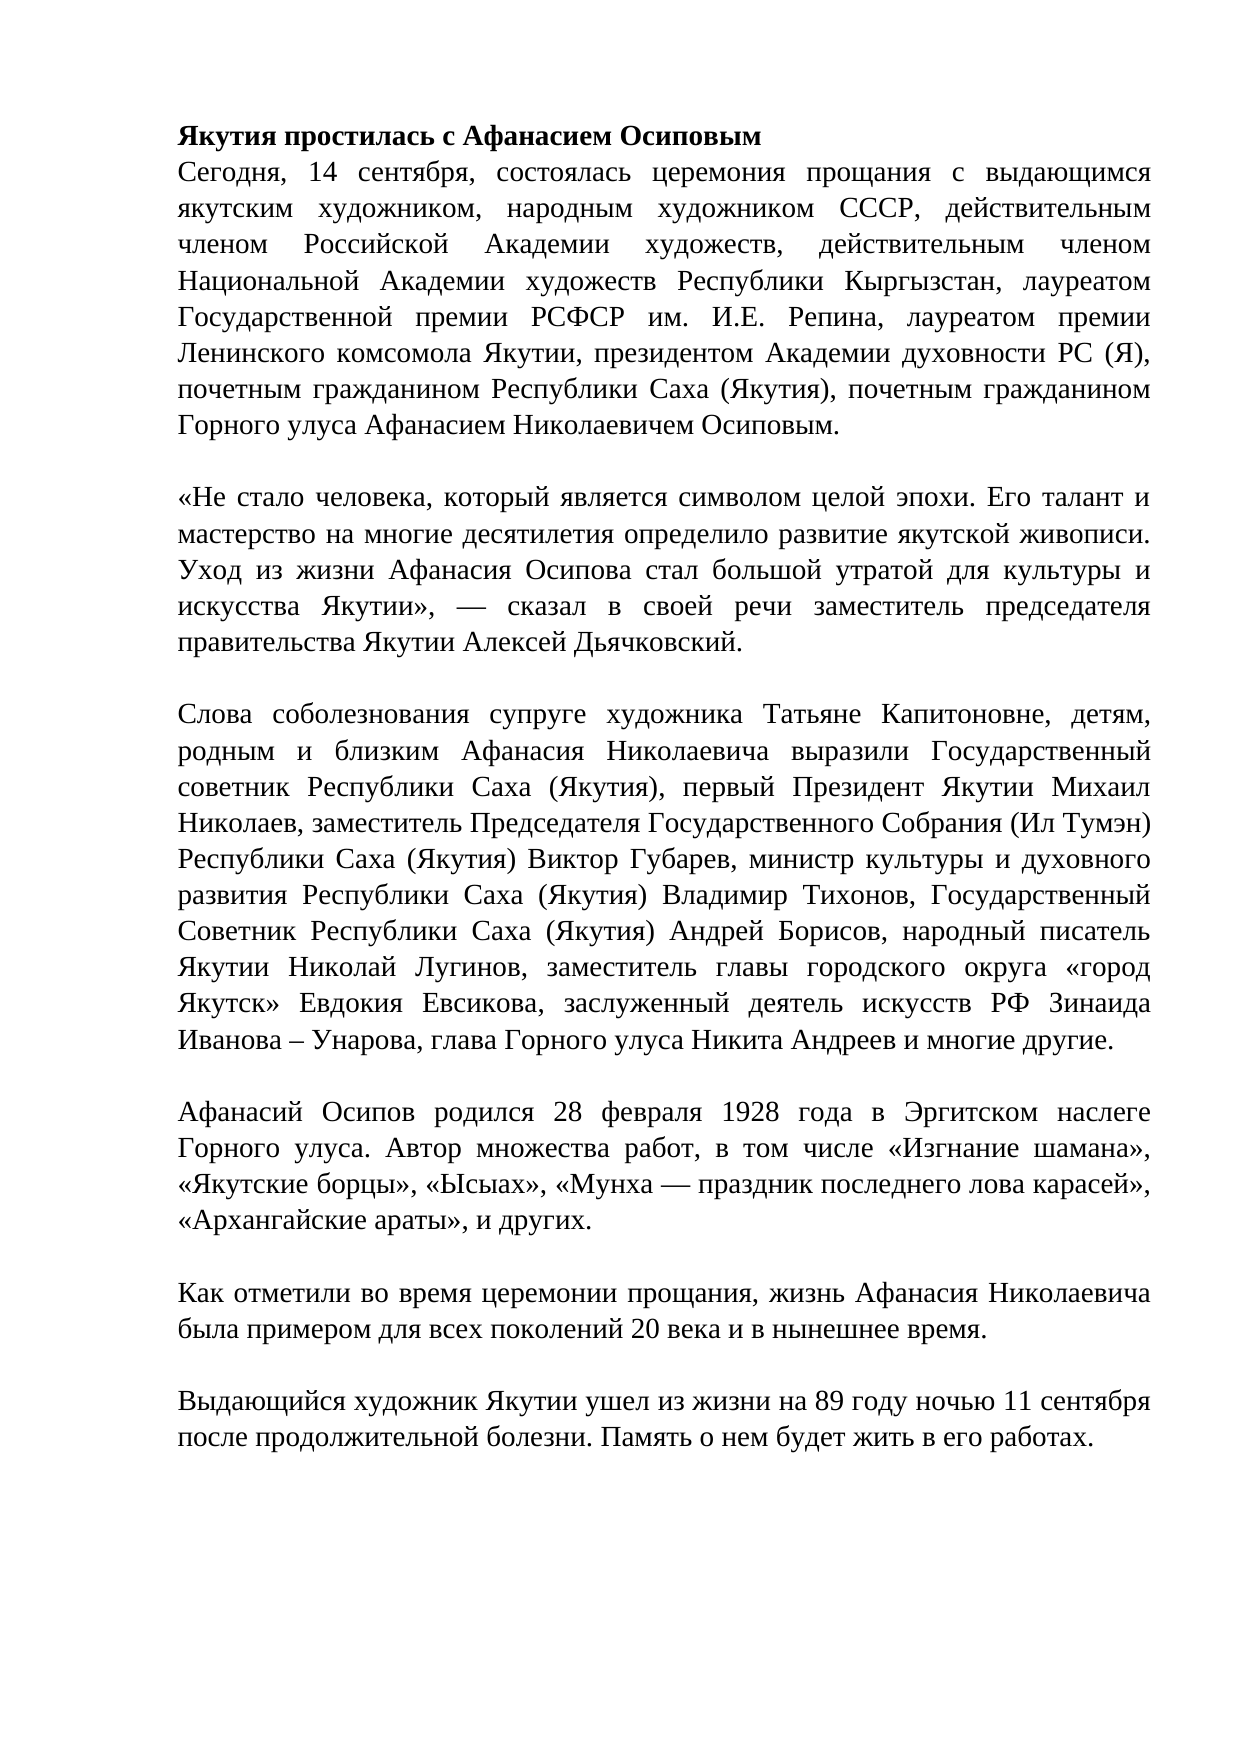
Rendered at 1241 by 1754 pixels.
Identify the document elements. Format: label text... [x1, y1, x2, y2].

text Сегодня, 14 сентября, состоялась церемония прощания с выдающимся якутским художником, народным художником СССР, действительным членом Российской Академии художеств, действительным членом Национальной Академии художеств Республики Кыргызстан, лауреатом Государственной премии РСФСР им. И.Е. Репина, лауреатом премии Ленинского комсомола Якутии, президентом Академии духовности РС (Я), почетным гражданином Республики Саха (Якутия), почетным гражданином Горного улуса Афанасием Николаевичем Осиповым. [177, 154, 1152, 441]
text Выдающийся художник Якутии ушел из жизни на 89 году ночью 11 сентября после продолжительной болезни. Память о нем будет жить в его работах. [177, 1383, 1152, 1453]
text «Не стало человека, который является символом целой эпохи. Его талант и мастерство на многие десятилетия определило развитие якутской живописи. Уход из жизни Афанасия Осипова стал большой утратой для культуры и искусства Якутии», — сказал в своей речи заместитель председателя правительства Якутии Алексей Дьячковский. [177, 479, 1152, 658]
text Как отметили во время церемонии прощания, жизнь Афанасия Николаевича была примером для всех поколений 20 века и в нынешнее время. [177, 1275, 1152, 1344]
text Афанасий Осипов родился 28 февраля 1928 года в Эргитском наслеге Горного улуса. Автор множества работ, в том числе «Изгнание шамана», «Якутские борцы», «Ысыах», «Мунха — праздник последнего лова карасей», «Архангайские араты», и других. [177, 1094, 1152, 1236]
text Якутия простилась с Афанасием Осиповым [177, 118, 1152, 152]
text Слова соболезнования супруге художника Татьяне Капитоновне, детям, родным и близким Афанасия Николаевича выразили Государственный советник Республики Саха (Якутия), первый Президент Якутии Михаил Николаев, заместитель Председателя Государственного Собрания (Ил Тумэн) Республики Саха (Якутия) Виктор Губарев, министр культуры и духовного развития Республики Саха (Якутия) Владимир Тихонов, Государственный Советник Республики Саха (Якутия) Андрей Борисов, народный писатель Якутии Николай Лугинов, заместитель главы городского округа «город Якутск» Евдокия Евсикова, заслуженный деятель искусств РФ Зинаида Иванова – Унарова, глава Горного улуса Никита Андреев и многие другие. [177, 696, 1152, 1055]
